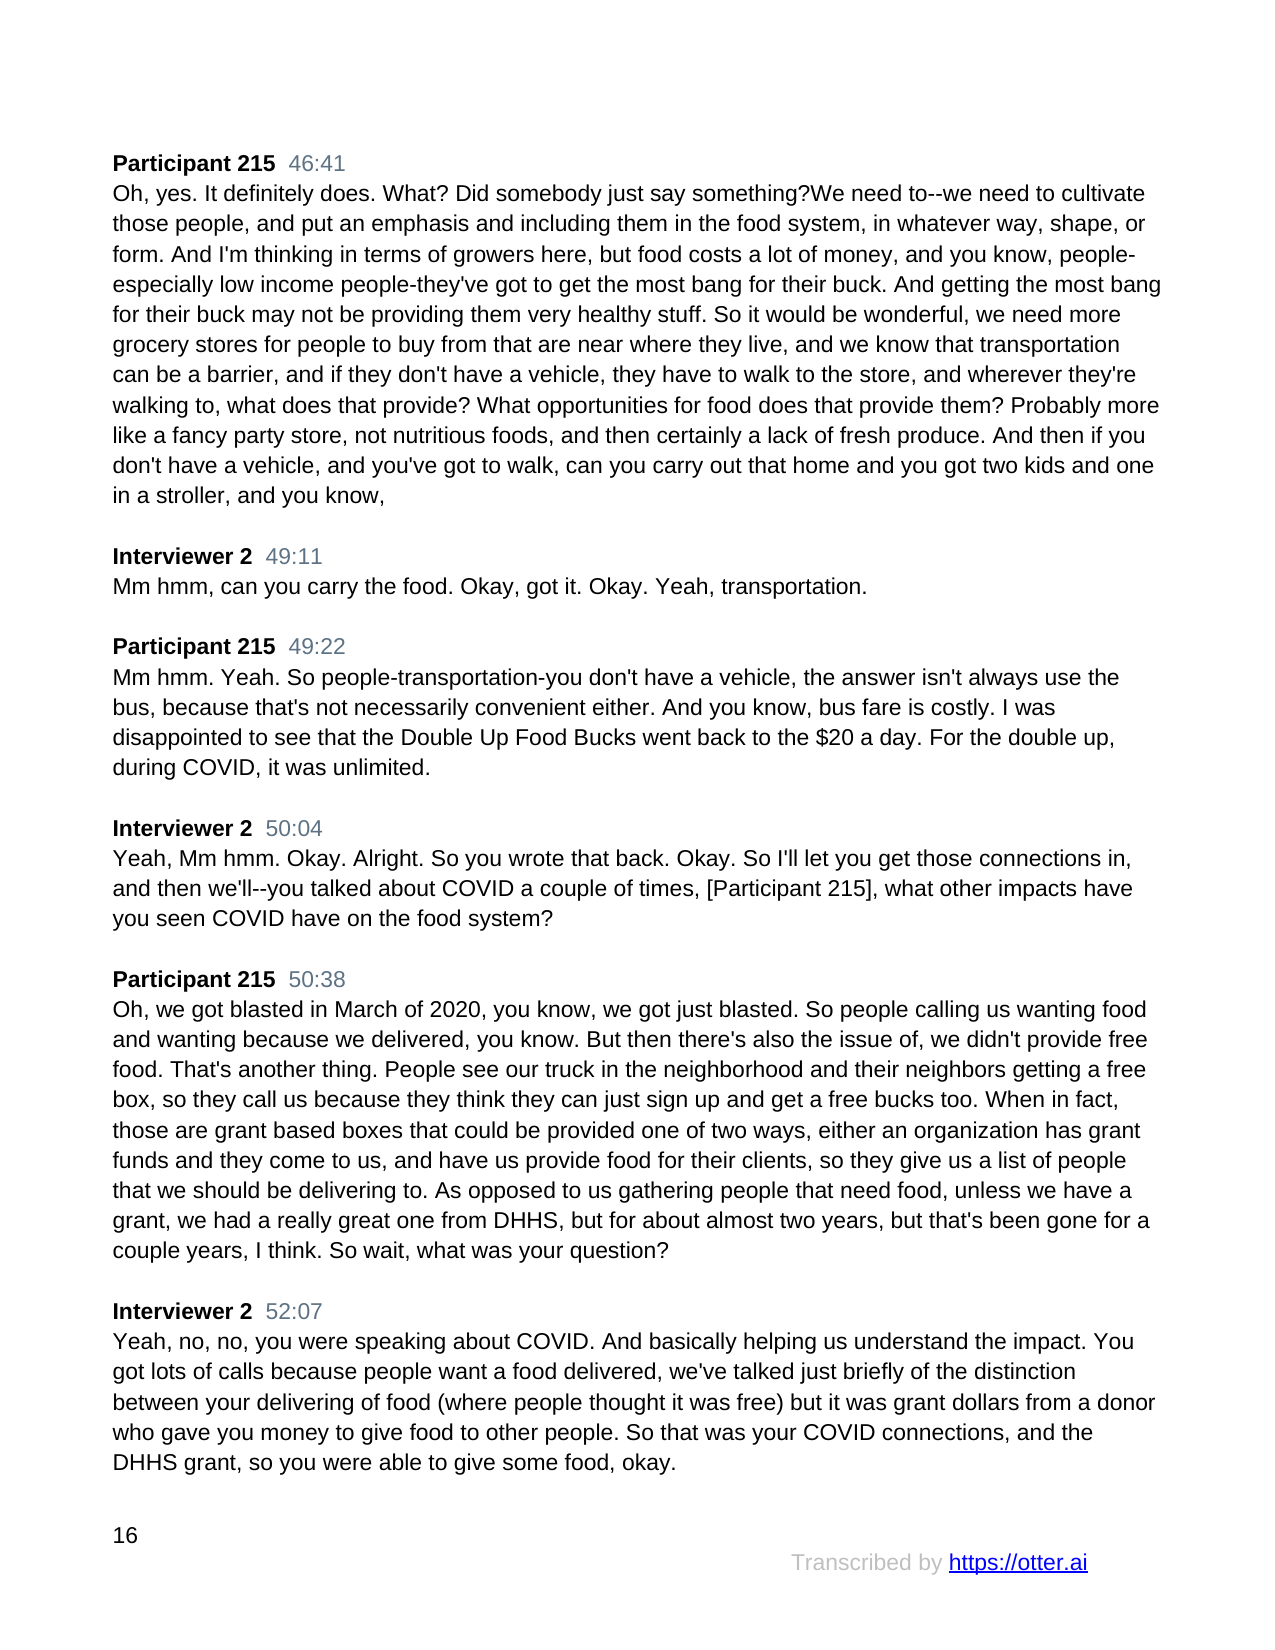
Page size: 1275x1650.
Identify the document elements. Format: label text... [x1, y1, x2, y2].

text Oh, yes. It definitely does. What? Did somebody just say something?We need to--we need to cultivate those people, and put an emphasis and including them in the food system, in whatever way, shape, or form. And I'm thinking in terms of growers here, but food costs a lot of money, and you know, people-especially low income people-they've got to get the most bang for their buck. And getting the most bang for their buck may not be providing them very healthy stuff. So it would be wonderful, we need more grocery stores for people to buy from that are near where they live, and we know that transportation can be a barrier, and if they don't have a vehicle, they have to walk to the store, and wherever they're walking to, what does that provide? What opportunities for food does that provide them? Probably more like a fancy party store, not nutritious foods, and then certainly a lack of fresh produce. And then if you don't have a vehicle, and you've got to walk, can you carry out that home and you got two kids and one in a stroller, and you know, [112, 180, 1162, 509]
text Oh, we got blasted in March of 2020, you know, we got just blasted. So people calling us wanting food and wanting because we delivered, you know. But then there's also the issue of, we didn't provide free food. That's another thing. People see our truck in the neighborhood and their neighbors getting a free box, so they call us because they think they can just sign up and get a free bucks too. When in fact, those are grant based boxes that could be provided one of two ways, either an organization has grant funds and they come to us, and have us provide food for their clients, so they give us a list of people that we should be delivering to. As opposed to us gathering people that need food, unless we have a grant, we had a really great one from DHHS, but for about almost two years, but that's been gone for a couple years, I think. So wait, what was your question? [112, 996, 1162, 1264]
text Interviewer 2 49:11 [112, 543, 1162, 569]
text Mm hmm, can you carry the food. Okay, got it. Okay. Yeah, transportation. [112, 573, 1162, 599]
text Mm hmm. Yeah. So people-transportation-you don't have a vehicle, the answer isn't always use the bus, because that's not necessarily convenient either. And you know, bus fare is costly. I was disappointed to see that the Double Up Food Bucks went back to the $20 a day. For the double up, during COVID, it was unlimited. [112, 663, 1162, 781]
text Participant 215 50:38 [112, 966, 1162, 992]
text Interviewer 2 52:07 [112, 1298, 1162, 1324]
text Yeah, Mm hmm. Okay. Alright. So you wrote that back. Okay. So I'll let you get those connections in, and then we'll--you talked about COVID a couple of times, [Participant 215], what other impacts have you seen COVID have on the food system? [112, 845, 1162, 932]
text Yeah, no, no, you were speaking about COVID. And basically helping us understand the impact. You got lots of calls because people want a food delivered, we've talked just briefly of the distinction between your delivering of food (where people thought it was free) but it was grant dollars from a donor who gave you money to give food to other people. So that was your COVID connections, and the DHHS grant, so you were able to give some food, okay. [112, 1328, 1162, 1475]
text Participant 215 46:41 [112, 150, 1162, 176]
text Interviewer 2 50:04 [112, 814, 1162, 841]
text Participant 215 49:22 [112, 633, 1162, 660]
